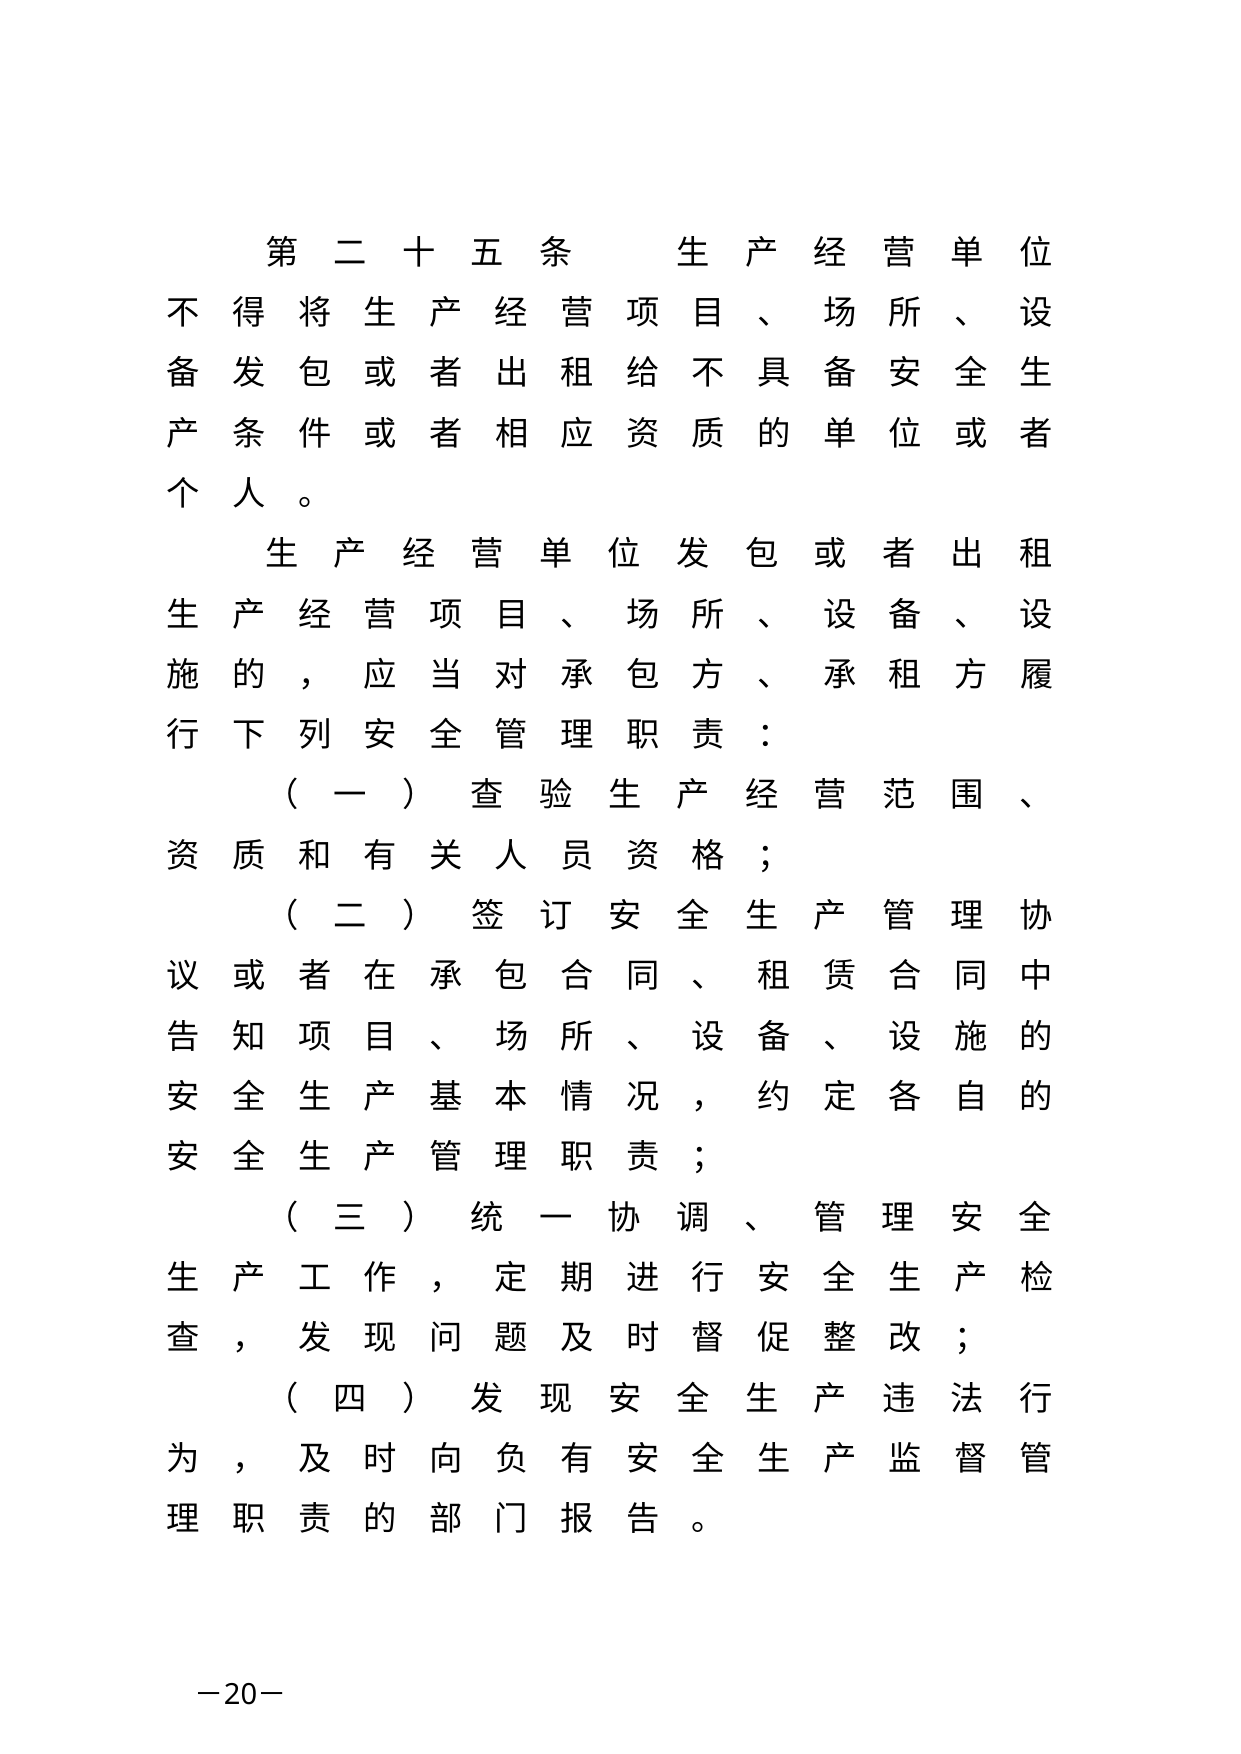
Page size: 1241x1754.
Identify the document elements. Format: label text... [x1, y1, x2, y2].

text （三）统一协调、管理安全生产工作，定期进行安全生产检查，发现问题及时督促整改； [167, 1184, 1085, 1365]
text （二）签订安全生产管理协议或者在承包合同、租赁合同中告知项目、场所、设备、设施的安全生产基本情况，约定各自的安全生产管理职责； [167, 883, 1085, 1184]
text （一）查验生产经营范围、资质和有关人员资格； [167, 762, 1085, 883]
text 生产经营单位发包或者出租生产经营项目、场所、设备、设施的，应当对承包方、承租方履行下列安全管理职责： [167, 521, 1085, 762]
text 第二十五条 生产经营单位不得将生产经营项目、场所、设备发包或者出租给不具备安全生产条件或者相应资质的单位或者个人。 [167, 219, 1085, 521]
text （四）发现安全生产违法行为，及时向负有安全生产监督管理职责的部门报告。 [167, 1365, 1085, 1546]
